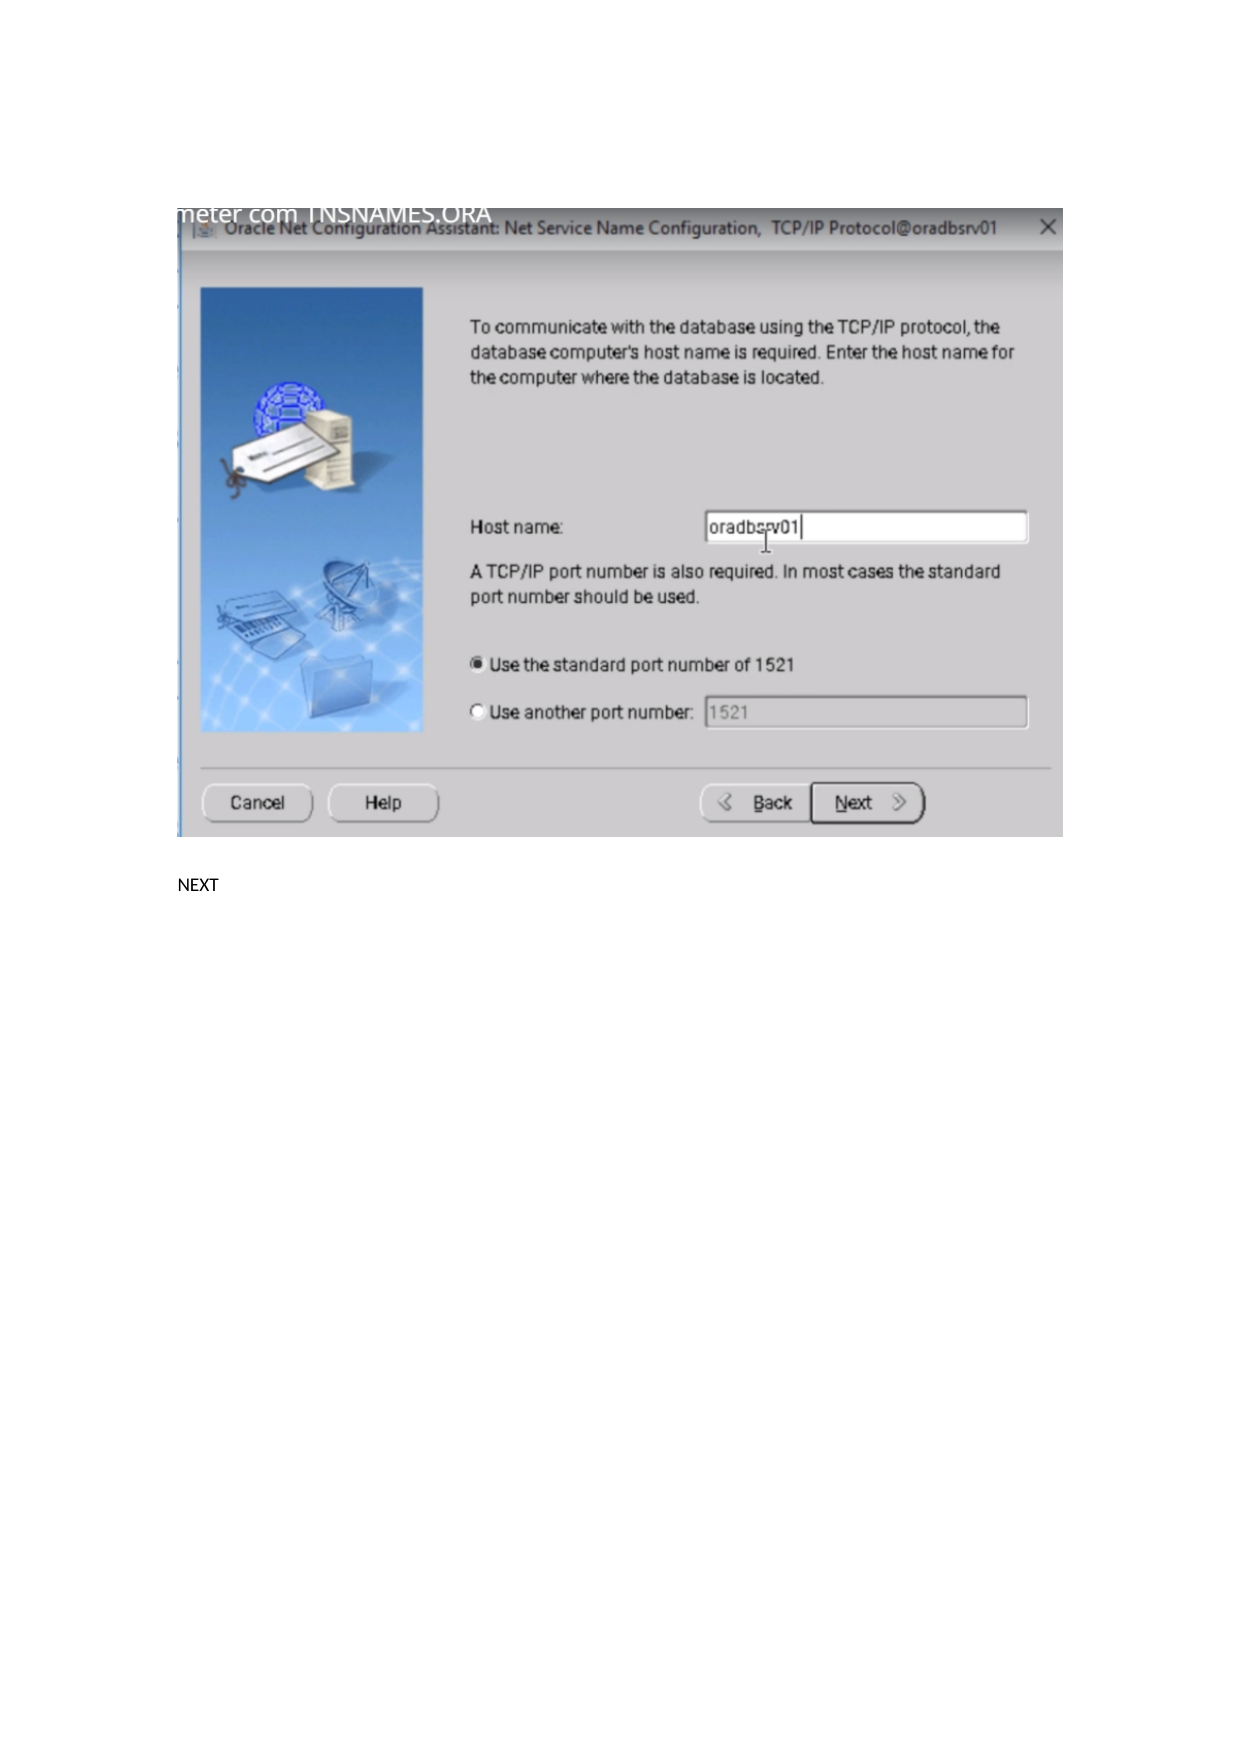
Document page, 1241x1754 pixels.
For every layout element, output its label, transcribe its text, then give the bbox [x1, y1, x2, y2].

picture [177, 208, 1063, 837]
text NEXT [177, 855, 1063, 896]
